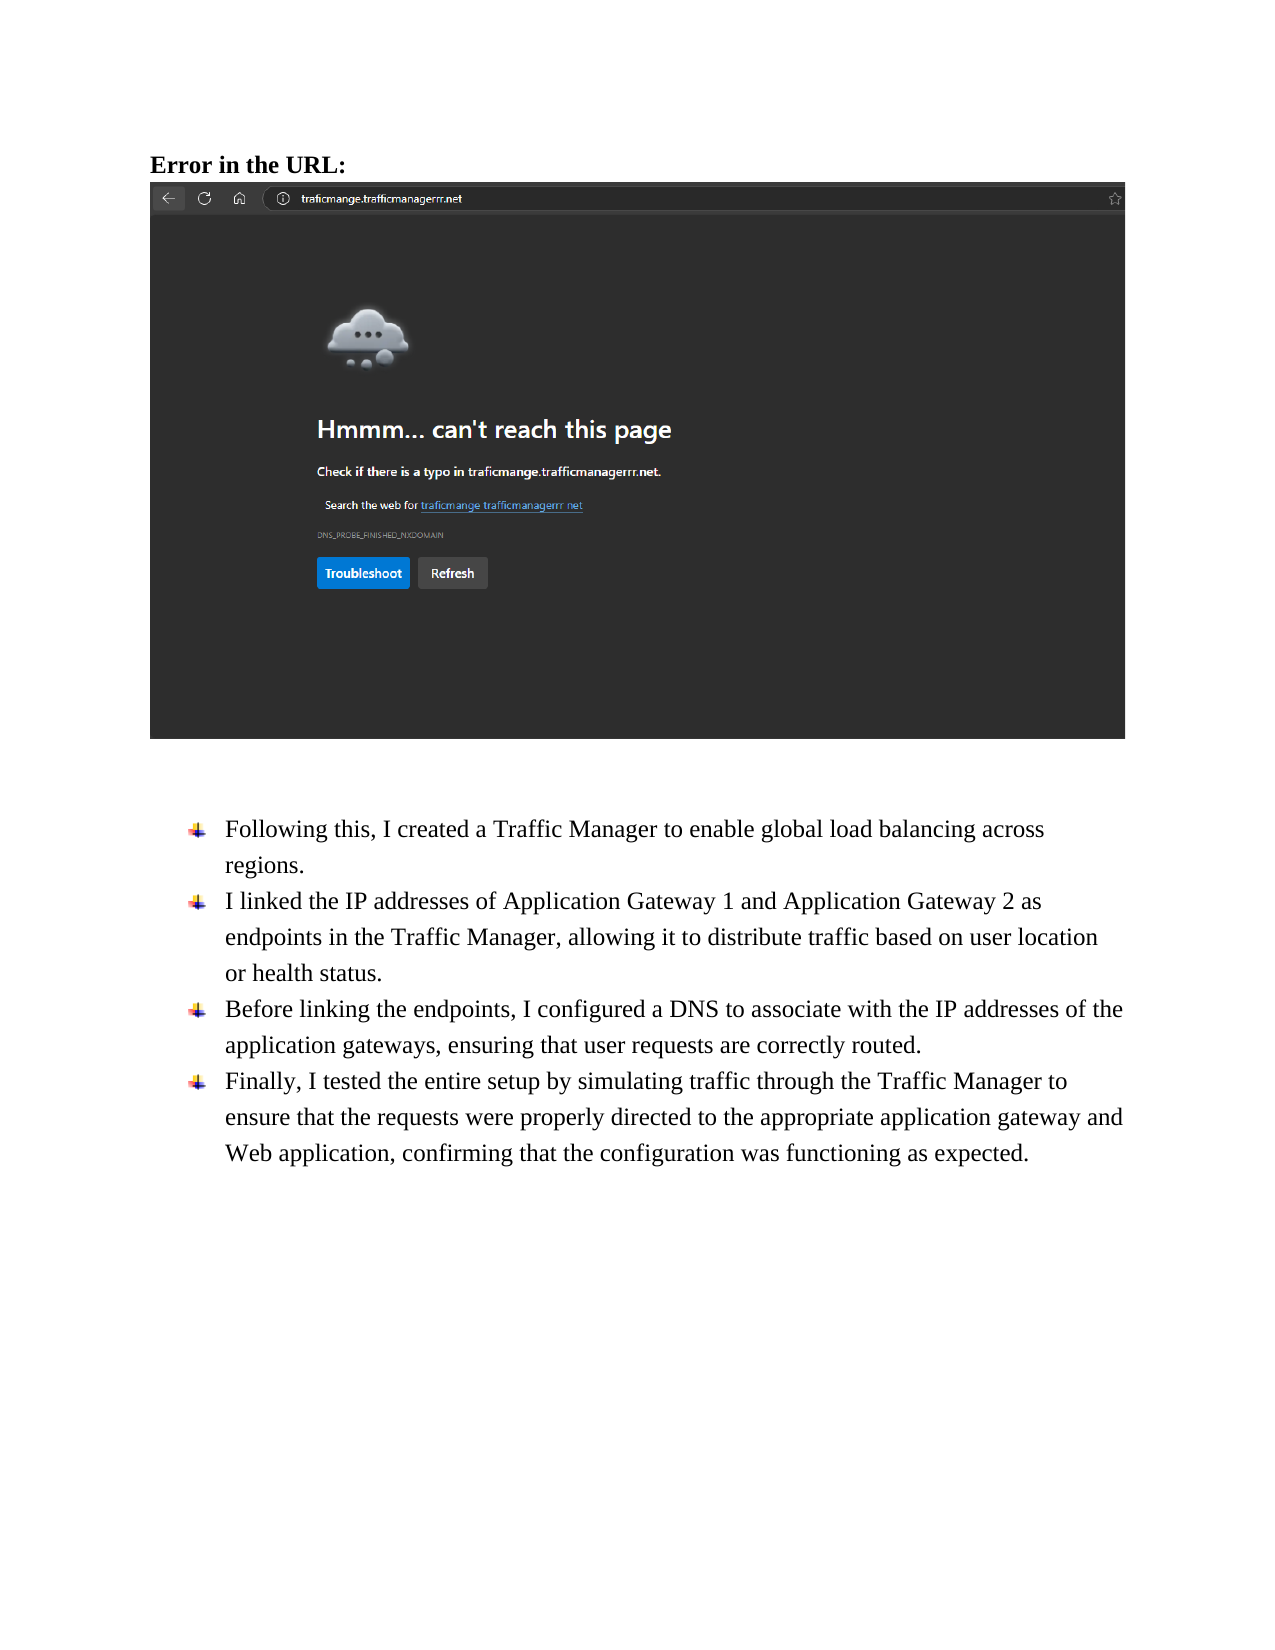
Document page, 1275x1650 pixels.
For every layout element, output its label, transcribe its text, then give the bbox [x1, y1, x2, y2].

text Error in the URL: [150, 150, 1125, 182]
list I linked the IP addresses of Application Gateway 1 and Application Gateway 2 as endpoints in the Traffic Manager, allowing it to distribute traffic based on user location or health status. [187, 886, 1125, 987]
list Finally, I tested the entire setup by simulating traffic through the Traffic Manager to ensure that the requests were properly directed to the appropriate application gateway and Web application, confirming that the configuration was functioning as expected. [187, 1066, 1125, 1167]
picture [188, 821, 206, 838]
picture [188, 1001, 206, 1018]
picture [150, 182, 1125, 739]
list Before linking the endpoints, I configured a DNS to associate with the IP addresses of the application gateways, ensuring that user requests are correctly routed. [187, 994, 1125, 1059]
picture [188, 1073, 206, 1090]
list Following this, I created a Traffic Manager to enable global load balancing across regions. [187, 814, 1125, 879]
picture [188, 893, 206, 910]
